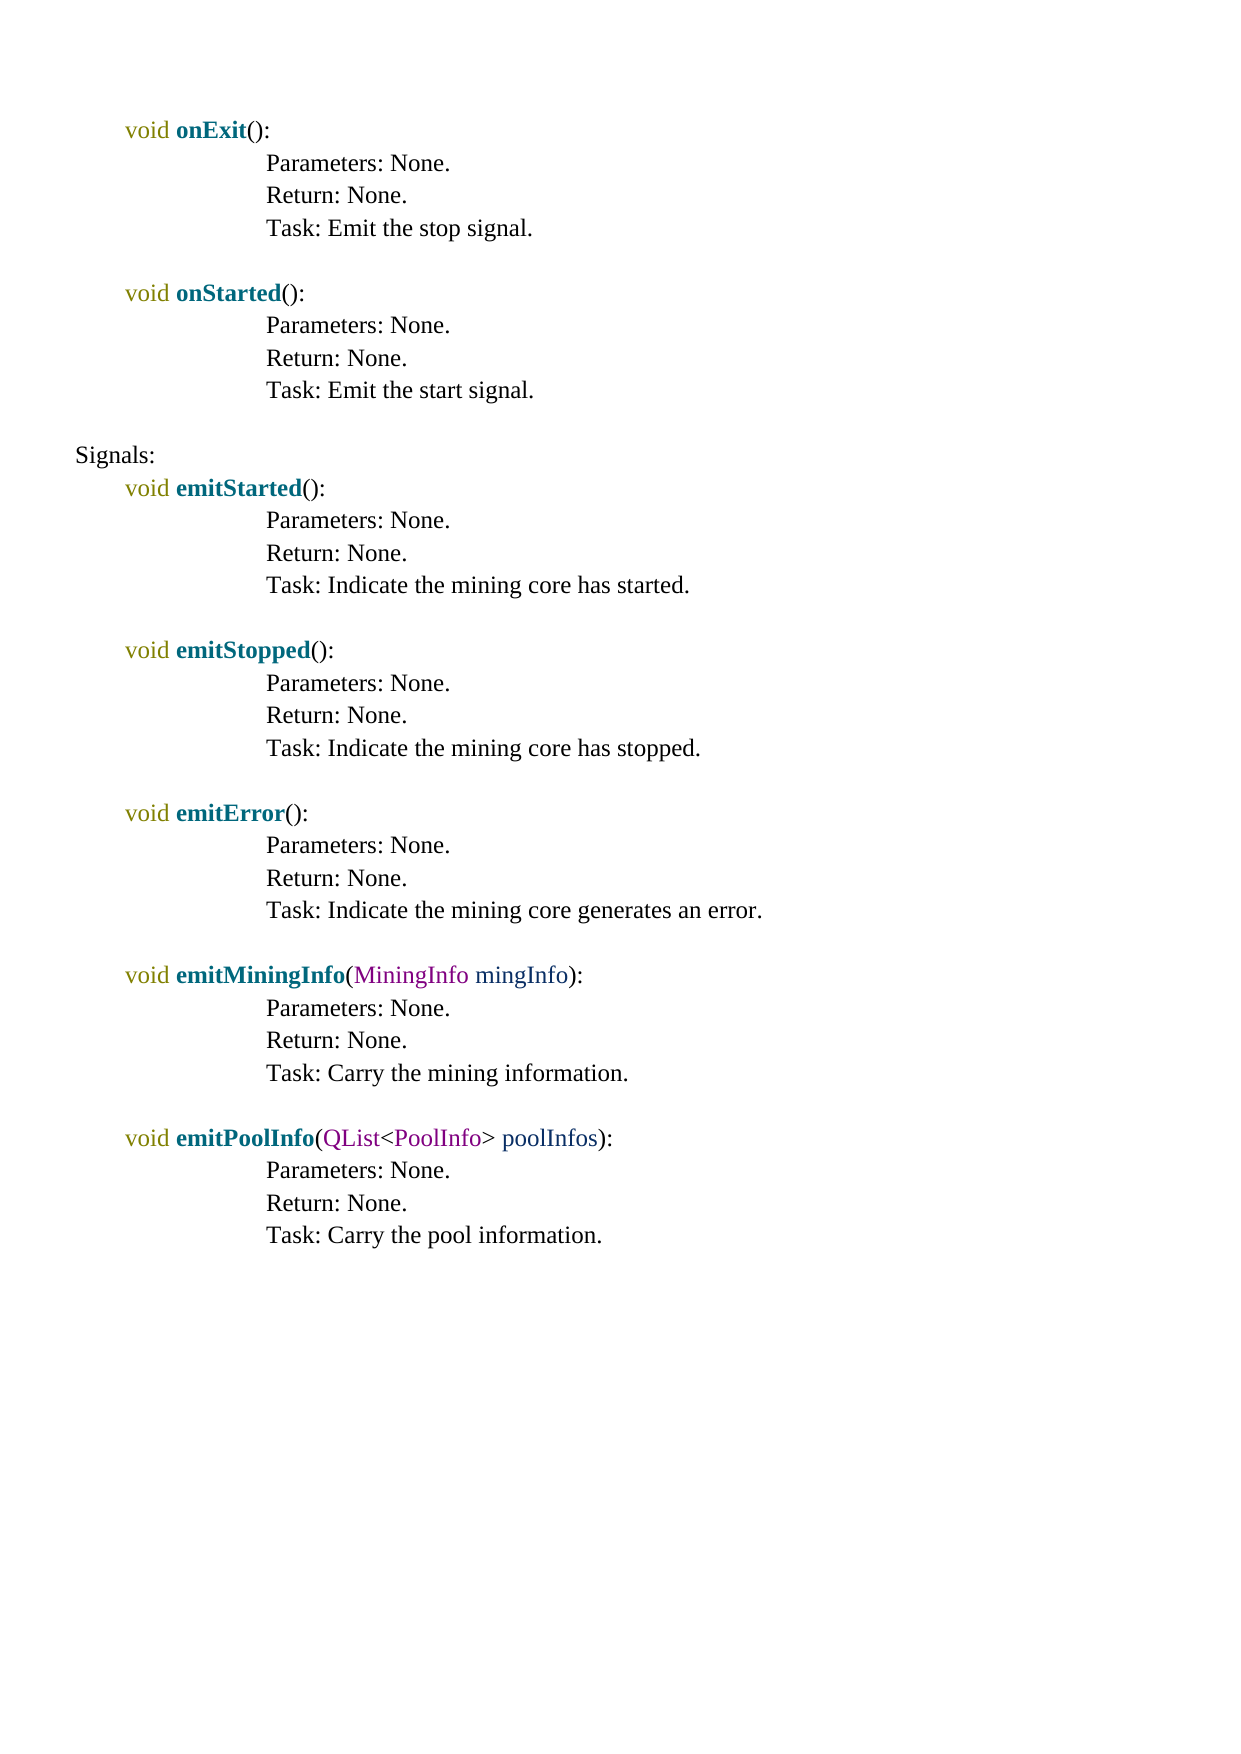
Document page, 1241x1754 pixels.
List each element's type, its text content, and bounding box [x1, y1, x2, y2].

text Parameters: None. [75, 1153, 1165, 1186]
text Return: None. [75, 536, 1165, 568]
text Parameters: None. [75, 991, 1165, 1023]
text Return: None. [75, 861, 1165, 893]
text void emitError(): [75, 796, 1165, 828]
text Task: Emit the stop signal. [266, 211, 1165, 243]
text Return: None. [75, 178, 1165, 211]
text Task: Indicate the mining core has stopped. [266, 731, 1165, 763]
text Signals: [75, 438, 1165, 471]
text Task: Carry the mining information. [266, 1056, 1165, 1088]
text Return: None. [75, 341, 1165, 373]
text void emitPoolInfo(QList<PoolInfo> poolInfos): [75, 1121, 1165, 1153]
text Task: Indicate the mining core has started. [266, 568, 1165, 601]
text Return: None. [75, 698, 1165, 731]
text void emitMiningInfo(MiningInfo mingInfo): [75, 958, 1165, 991]
text void onStarted(): [75, 276, 1165, 308]
text Parameters: None. [75, 308, 1165, 341]
text void emitStopped(): [75, 633, 1165, 666]
text Task: Emit the start signal. [266, 373, 1165, 406]
text Parameters: None. [75, 666, 1165, 698]
text void emitStarted(): [75, 471, 1165, 503]
text Return: None. [75, 1023, 1165, 1056]
text void onExit(): [75, 113, 1165, 146]
text Return: None. [75, 1186, 1165, 1218]
text Parameters: None. [75, 146, 1165, 178]
text Parameters: None. [75, 828, 1165, 861]
text Parameters: None. [75, 503, 1165, 536]
text Task: Carry the pool information. [266, 1218, 1165, 1251]
text Task: Indicate the mining core generates an error. [266, 893, 1165, 926]
